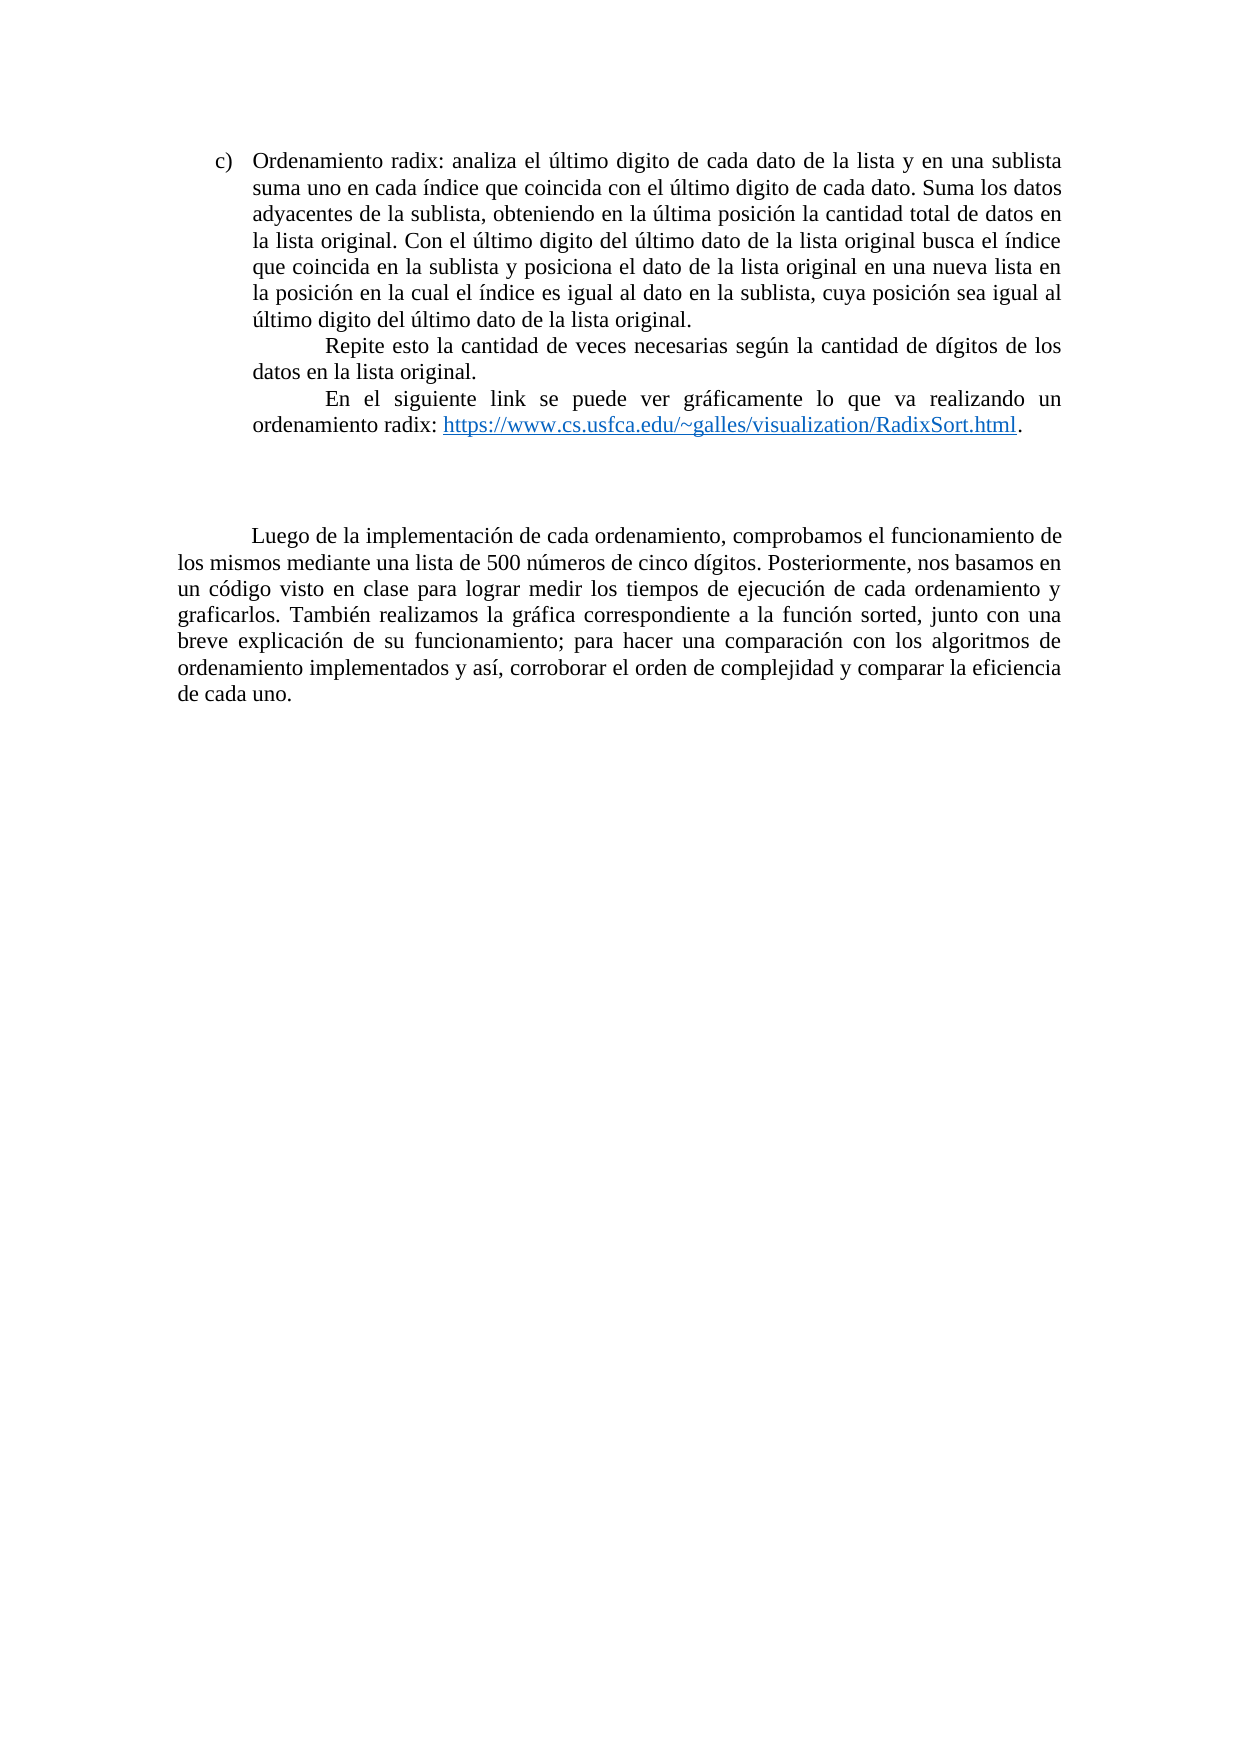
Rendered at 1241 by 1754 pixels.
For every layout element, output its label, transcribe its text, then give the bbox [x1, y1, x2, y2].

list Repite esto la cantidad de veces necesarias según la cantidad de dígitos de los datos en la lista original. [252, 332, 1063, 385]
list En el siguiente link se puede ver gráficamente lo que va realizando un ordenamiento radix: https://www.cs.usfca.edu/~galles/visualization/RadixSort.html. [252, 385, 1063, 437]
text Luego de la implementación de cada ordenamiento, comprobamos el funcionamiento de los mismos mediante una lista de 500 números de cinco dígitos. Posteriormente, nos basamos en un código visto en clase para lograr medir los tiempos de ejecución de cada ordenamiento y graficarlos. También realizamos la gráfica correspondiente a la función sorted, junto con una breve explicación de su funcionamiento; para hacer una comparación con los algoritmos de ordenamiento implementados y así, corroborar el orden de complejidad y comparar la eficiencia de cada uno. [177, 522, 1063, 707]
list Ordenamiento radix: analiza el último digito de cada dato de la lista y en una sublista suma uno en cada índice que coincida con el último digito de cada dato. Suma los datos adyacentes de la sublista, obteniendo en la última posición la cantidad total de datos en la lista original. Con el último digito del último dato de la lista original busca el índice que coincida en la sublista y posiciona el dato de la lista original en una nueva lista en la posición en la cual el índice es igual al dato en la sublista, cuya posición sea igual al último digito del último dato de la lista original. [215, 148, 1063, 332]
